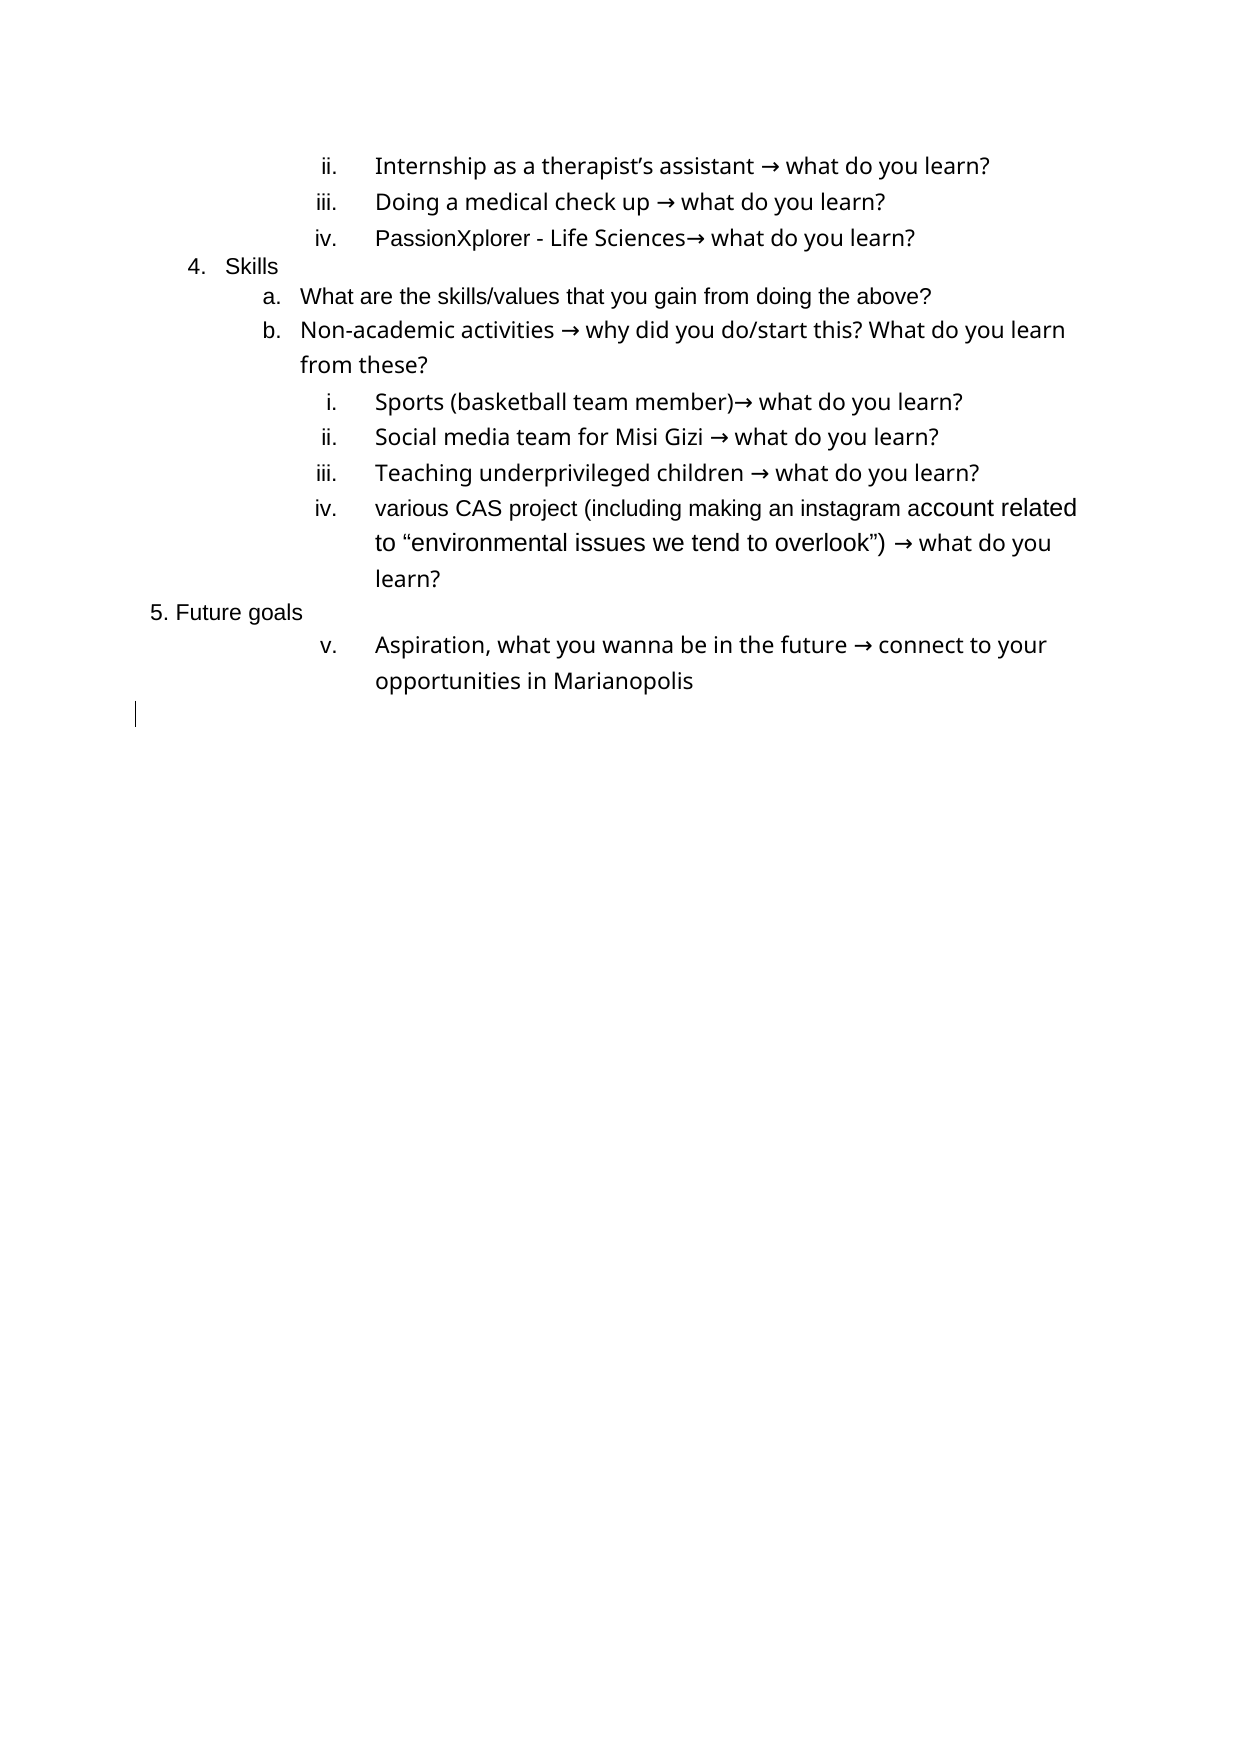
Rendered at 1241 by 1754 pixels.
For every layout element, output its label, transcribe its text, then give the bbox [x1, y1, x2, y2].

list Internship as a therapist’s assistant → what do you learn? [337, 150, 1090, 181]
list Aspiration, what you wanna be in the future → connect to your opportunities in Marianopolis [337, 629, 1090, 696]
list Doing a medical check up → what do you learn? [337, 186, 1090, 217]
list Skills [187, 253, 1090, 279]
list PassionXplorer - Life Sciences→ what do you learn? [337, 222, 1090, 253]
list various CAS project (including making an instagram account related to “environmental issues we tend to overlook”) → what do you learn? [337, 493, 1090, 594]
list What are the skills/values that you gain from doing the above? [262, 283, 1090, 310]
list Non-academic activities → why did you do/start this? What do you learn from these? [262, 313, 1090, 381]
list Sports (basketball team member)→ what do you learn? [337, 385, 1090, 417]
list Social media team for Misi Gizi → what do you learn? [337, 421, 1090, 453]
text 5. Future goals [150, 598, 1090, 625]
list Teaching underprivileged children → what do you learn? [337, 457, 1090, 488]
